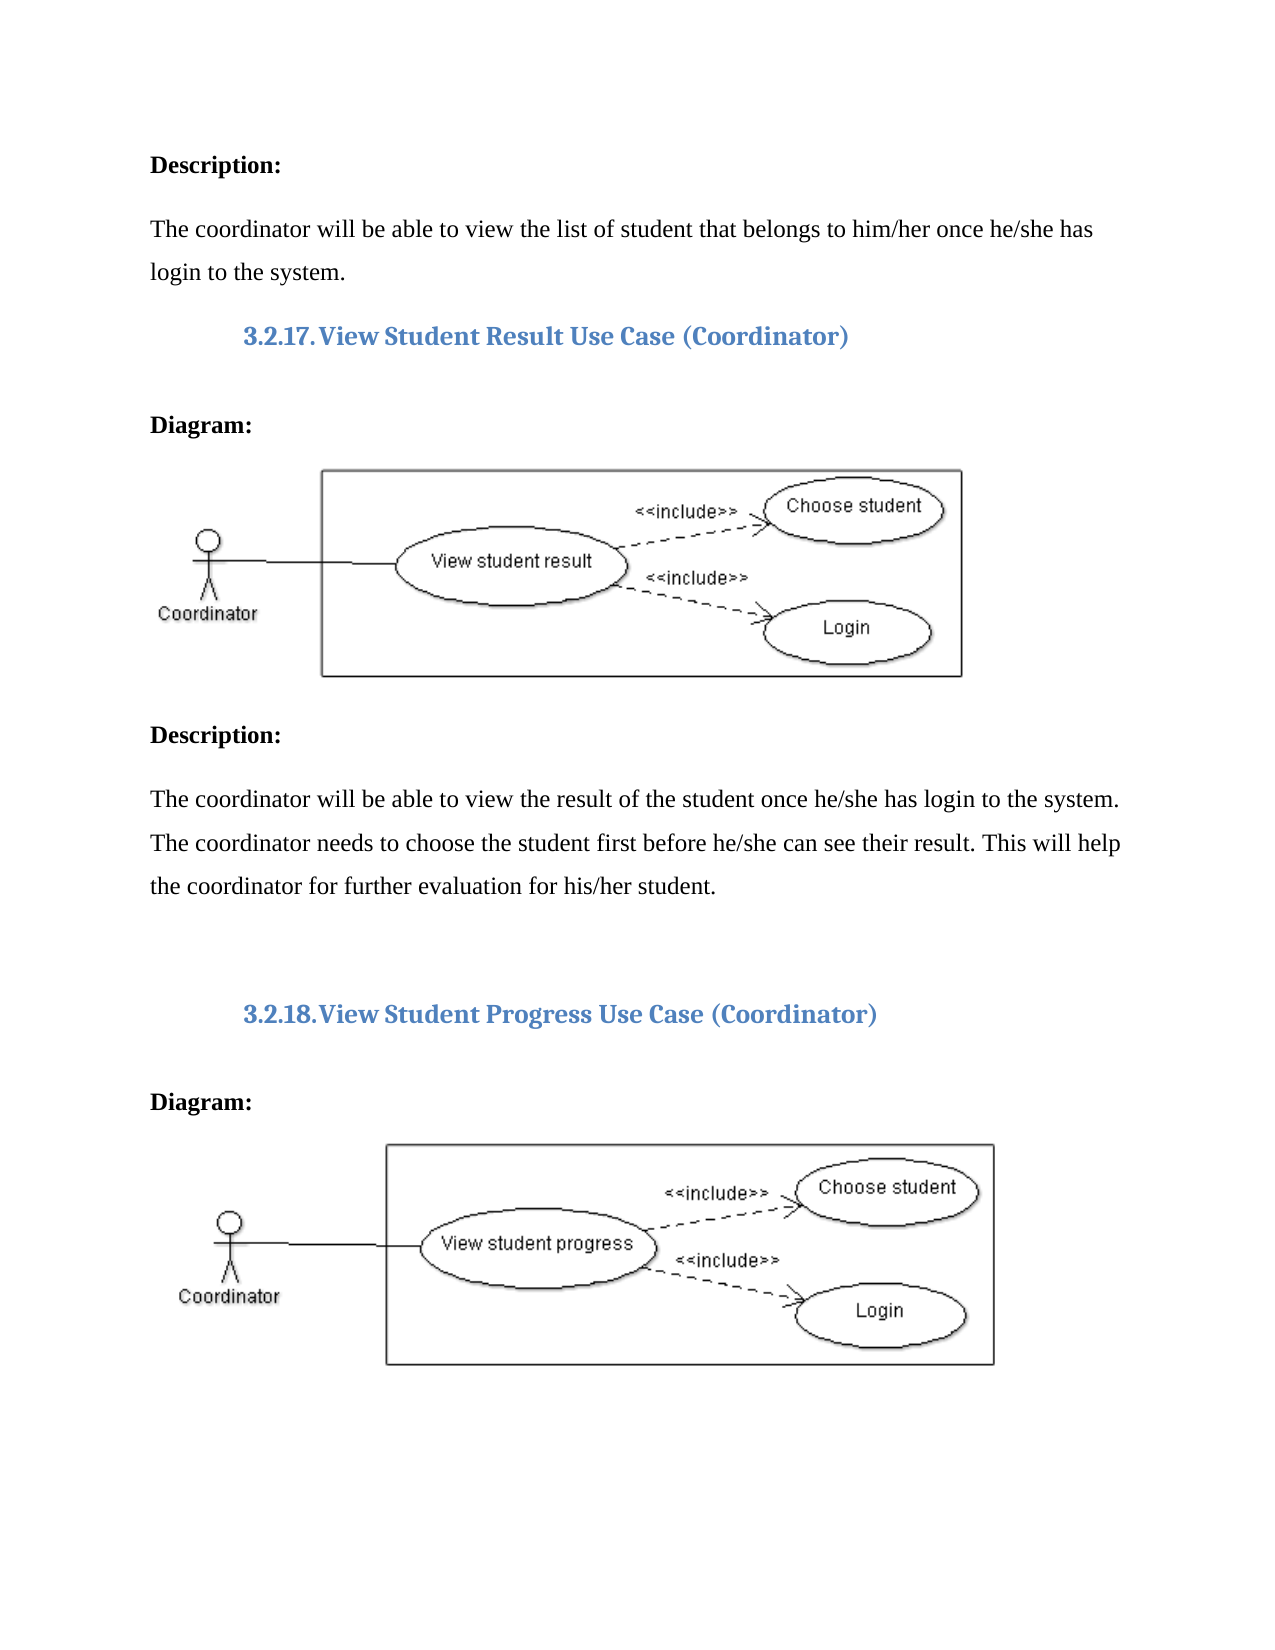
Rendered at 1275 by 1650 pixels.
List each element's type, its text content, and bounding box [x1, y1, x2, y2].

picture [150, 463, 978, 696]
text Description: [150, 150, 1125, 179]
subtitle View Student Progress Use Case (Coordinator) [244, 999, 1125, 1030]
text Diagram: [150, 1087, 1125, 1116]
text The coordinator will be able to view the list of student that belongs to him/her once he/she has login to the system. [150, 214, 1125, 286]
picture [150, 1141, 1009, 1372]
text Diagram: [150, 410, 1125, 438]
text The coordinator will be able to view the result of the student once he/she has login to the system. The coordinator needs to choose the student first before he/she can see their result. This will help the coordinator for further evaluation for his/her student. [150, 784, 1125, 899]
subtitle View Student Result Use Case (Coordinator) [244, 321, 1125, 352]
text Description: [150, 721, 1125, 749]
